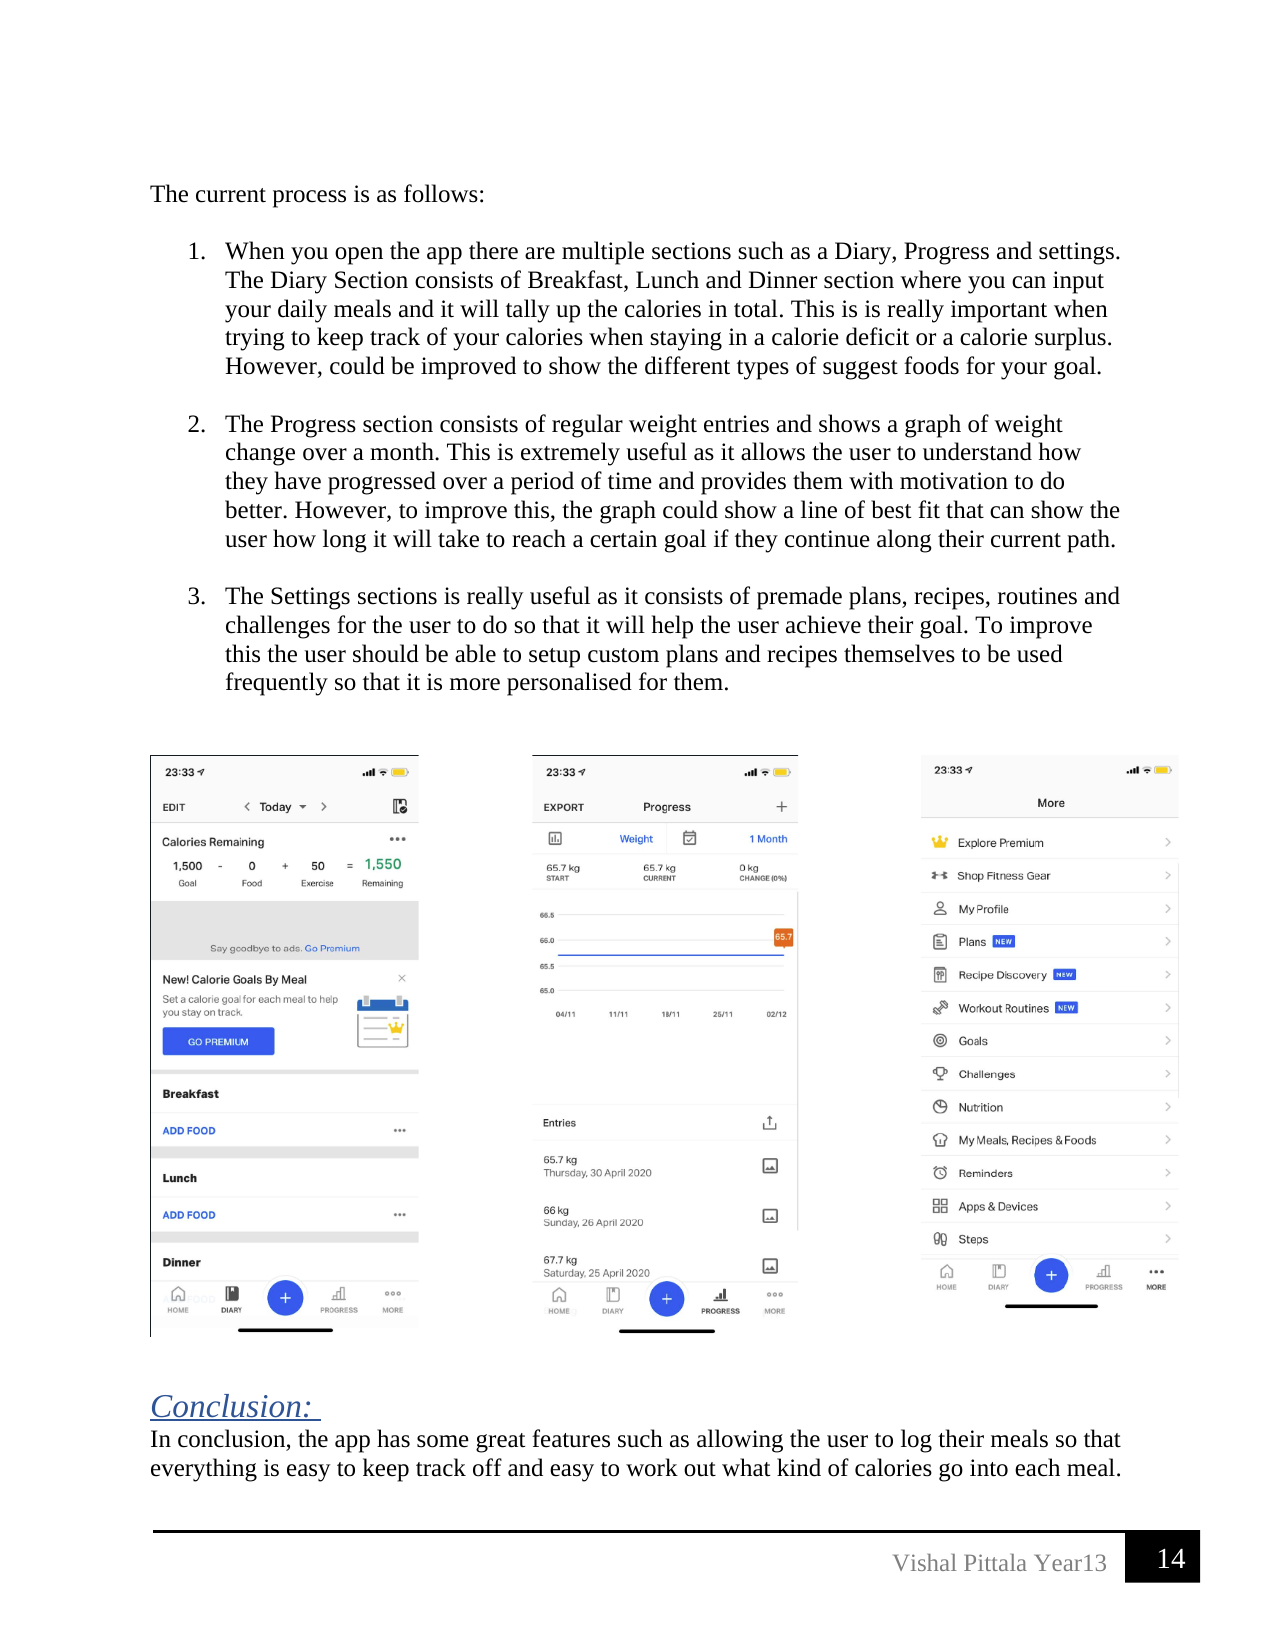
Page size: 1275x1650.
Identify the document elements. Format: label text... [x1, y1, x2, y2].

text Conclusion: [150, 1386, 1125, 1424]
list When you open the app there are multiple sections such as a Diary, Progress and settings. The Diary Section consists of Breakfast, Lunch and Dinner section where you can input your daily meals and it will tally up the calories in total. This is is really important when trying to keep track of your calories when staying in a calorie deficit or a calorie surplus. However, could be improved to show the different types of suggest foods for your goal. [187, 236, 1125, 380]
text The current process is as follows: [150, 179, 1125, 207]
list The Settings sections is really useful as it consists of premade plans, recipes, routines and challenges for the user to do so that it will help the user achieve their goal. To improve this the user should be able to setup custom plans and recipes themselves to be used frequently so that it is more personalised for them. [187, 581, 1125, 696]
list change over a month. This is extremely useful as it allows the user to understand how they have progressed over a period of time and provides them with motivation to do better. However, to improve this, the graph could show a line of best fit that can show the user how long it will take to reach a certain goal if they continue along their current path. [225, 437, 1125, 552]
picture [921, 755, 1179, 1312]
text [150, 1424, 1125, 1482]
list The Progress section consists of regular weight entries and shows a graph of weight [187, 409, 1125, 437]
picture [532, 755, 799, 1334]
picture [150, 755, 419, 1336]
